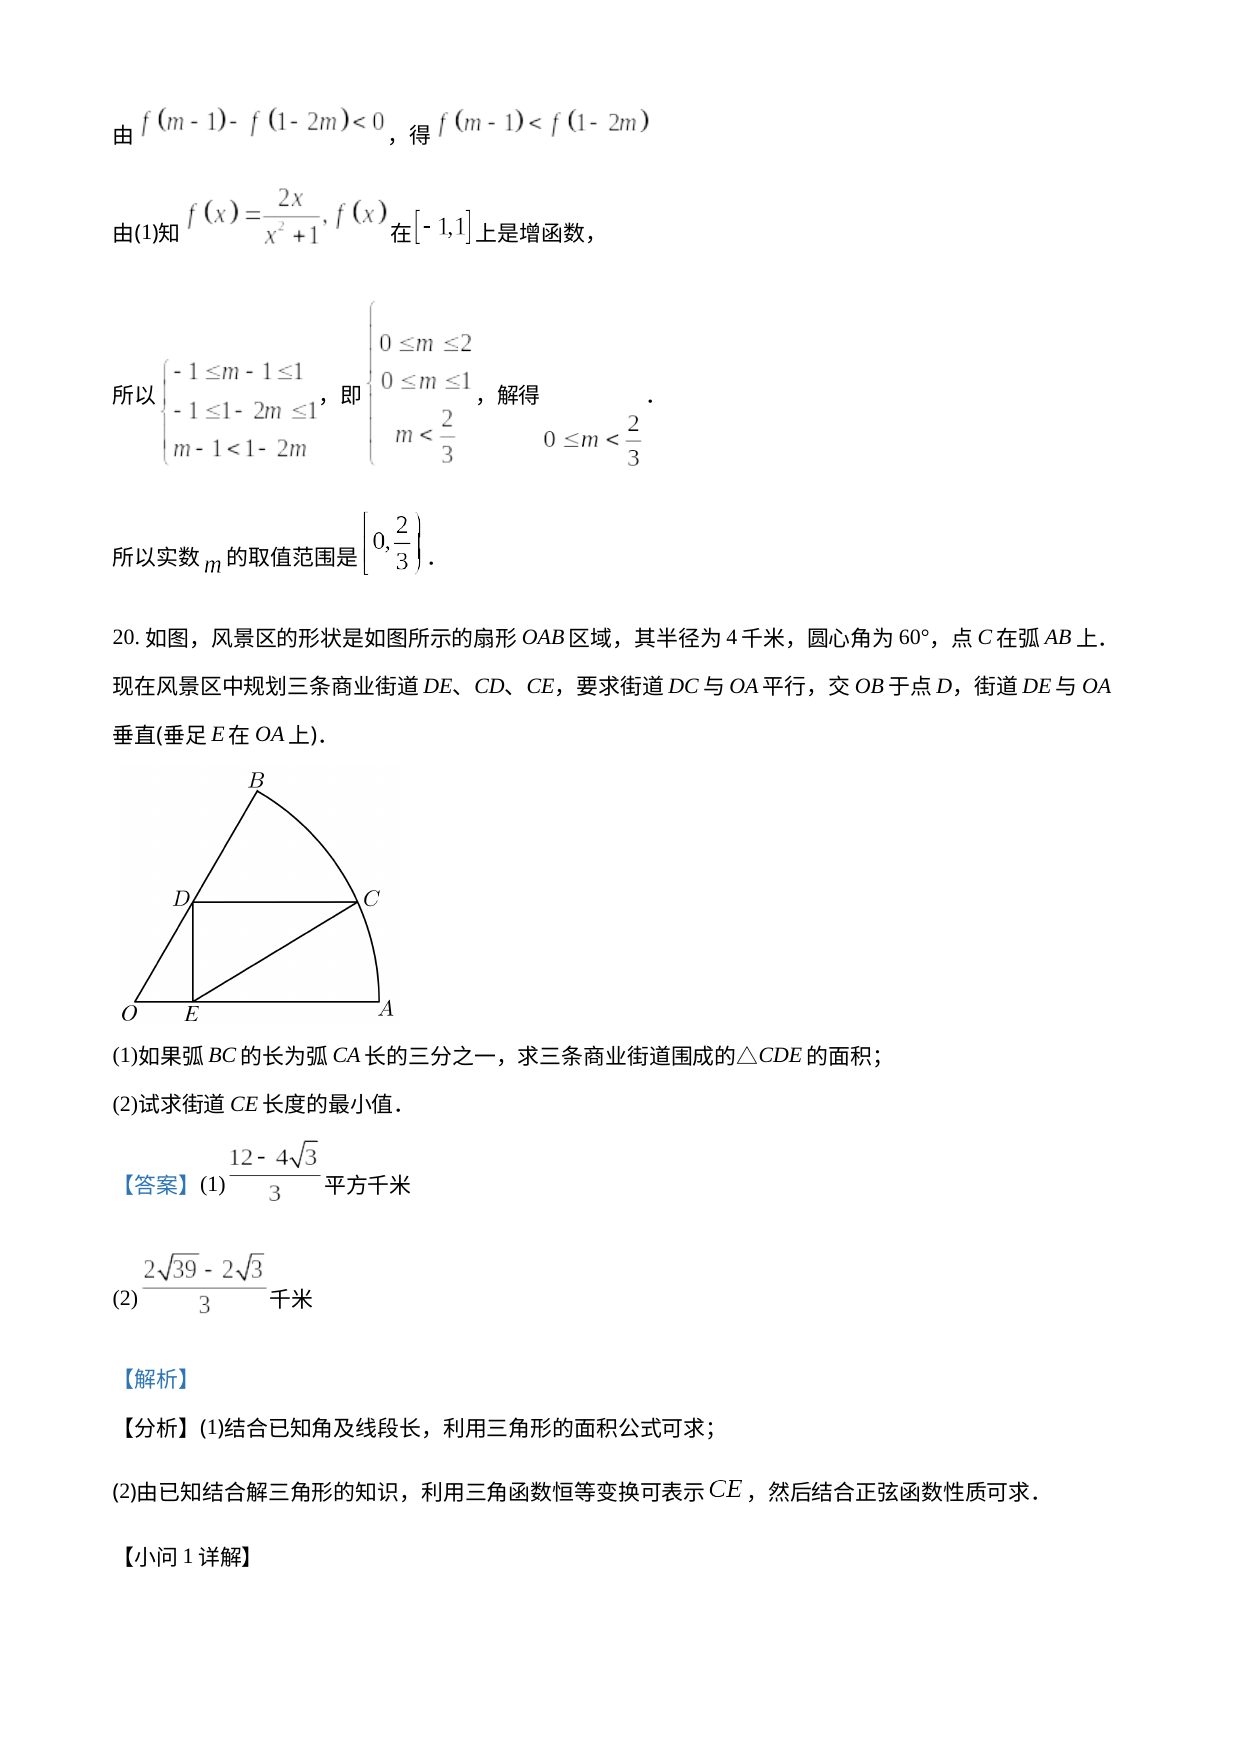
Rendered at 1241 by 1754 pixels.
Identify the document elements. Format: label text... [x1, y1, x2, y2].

text 所以，即，解得． [112, 296, 1128, 491]
text 所以实数的取值范围是． [112, 507, 1128, 604]
text 【解析】 [112, 1362, 1128, 1394]
text 由(1)知在上是增函数， [112, 183, 1128, 280]
text (2)试求街道CE长度的最小值． [112, 1087, 1128, 1119]
text (2)千米 [112, 1249, 1128, 1346]
text (1)如果弧BC的长为弧CA长的三分之一，求三条商业街道围成的△CDE的面积； [112, 1039, 1128, 1071]
picture [112, 766, 400, 1026]
text 由，得 [112, 102, 1128, 167]
text 【分析】(1)结合已知角及线段长，利用三角形的面积公式可求； [112, 1410, 1128, 1443]
text (2)由已知结合解三角形的知识，利用三角函数恒等变换可表示，然后结合正弦函数性质可求． [112, 1459, 1128, 1524]
text 【小问1详解】 [112, 1539, 1128, 1572]
text 【答案】(1)平方千米 [112, 1135, 1128, 1233]
text 20. 如图，风景区的形状是如图所示的扇形OAB区域，其半径为4千米，圆心角为60°，点C在弧AB上．现在风景区中规划三条商业街道DE、CD、CE，要求街道DC与OA平行，交OB于点D，街道DE与OA垂直(垂足E在OA上)． [112, 620, 1128, 750]
